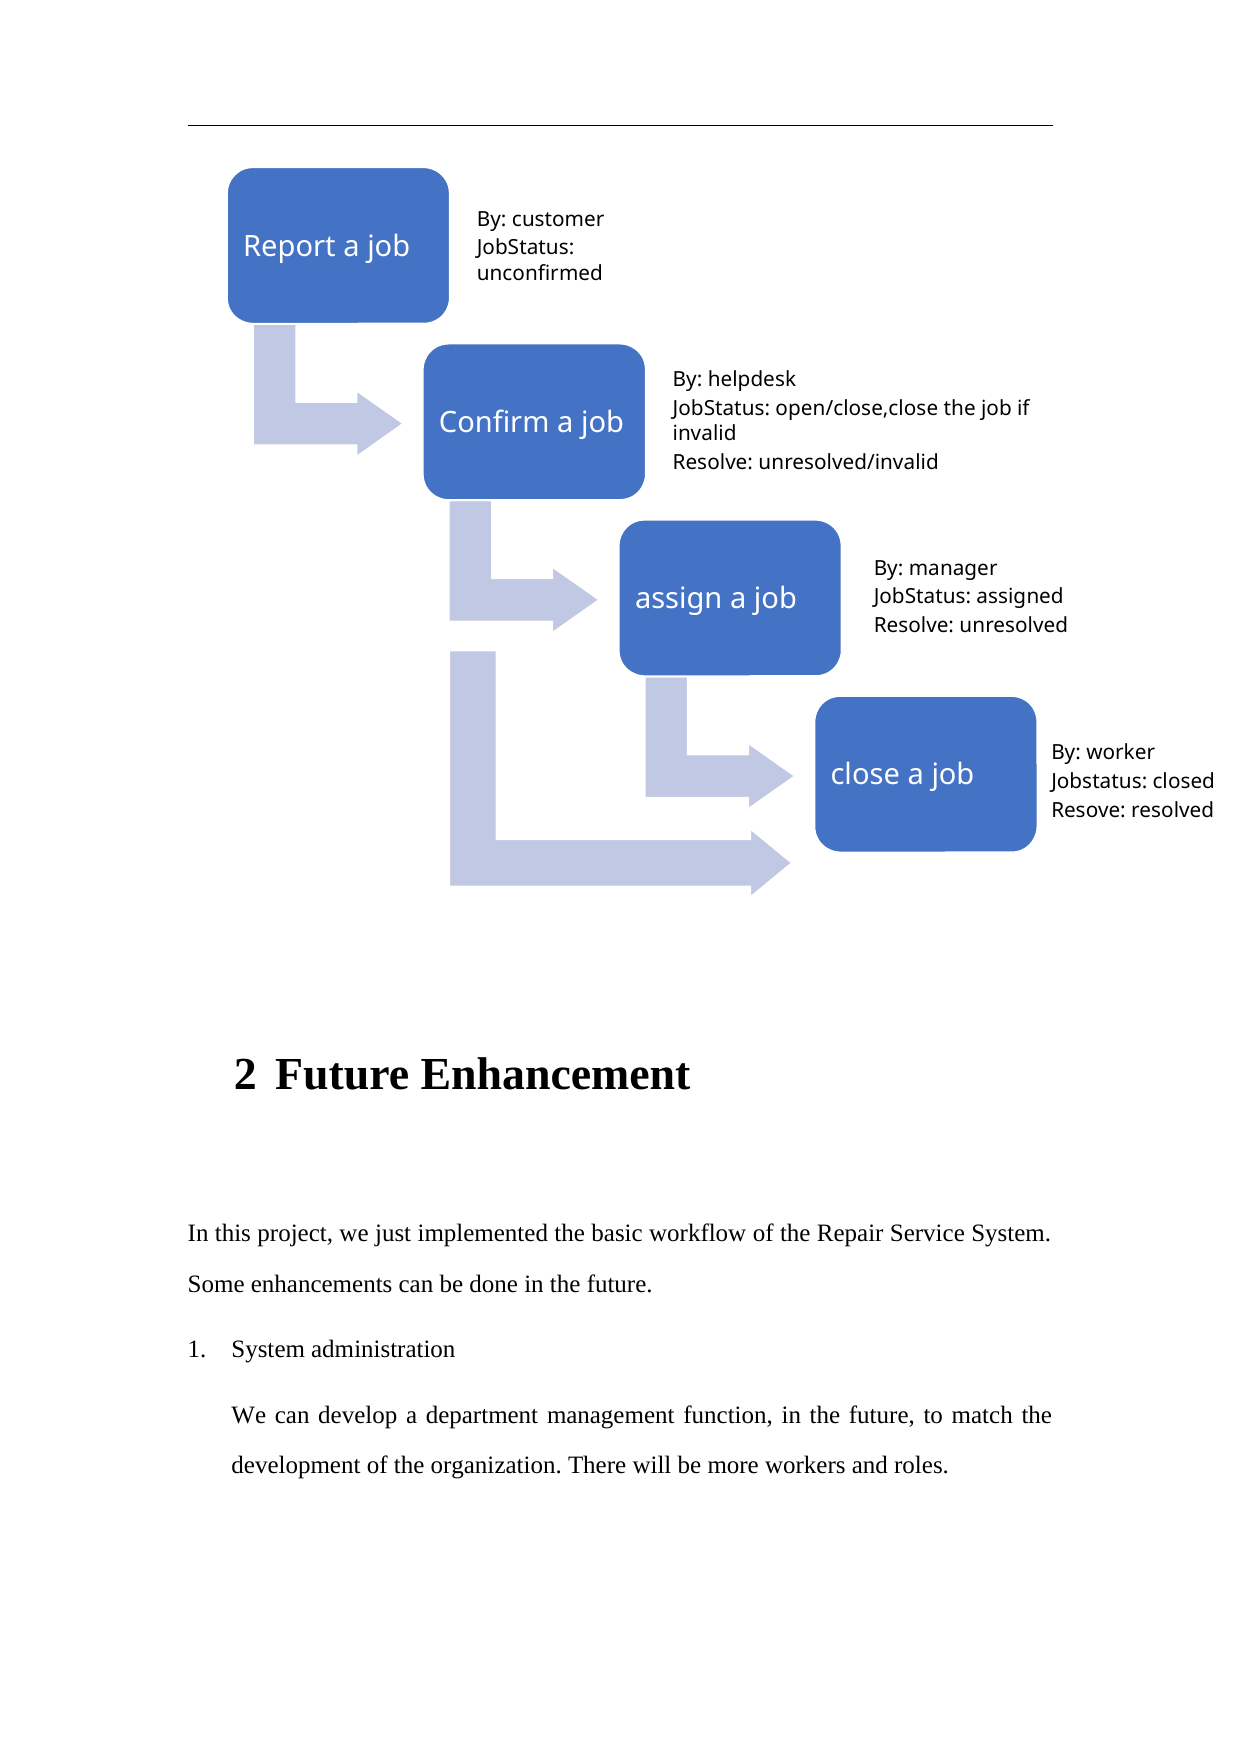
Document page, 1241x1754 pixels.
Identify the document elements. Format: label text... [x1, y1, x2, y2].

list We can develop a department management function, in the future, to match the development of the organization. There will be more workers and roles. [231, 1397, 1053, 1482]
list System administration [187, 1332, 1053, 1366]
text In this project, we just implemented the basic workflow of the Repair Service System. Some enhancements can be done in the future. [187, 1216, 1053, 1300]
subtitle Future Enhancement [187, 1039, 1053, 1107]
